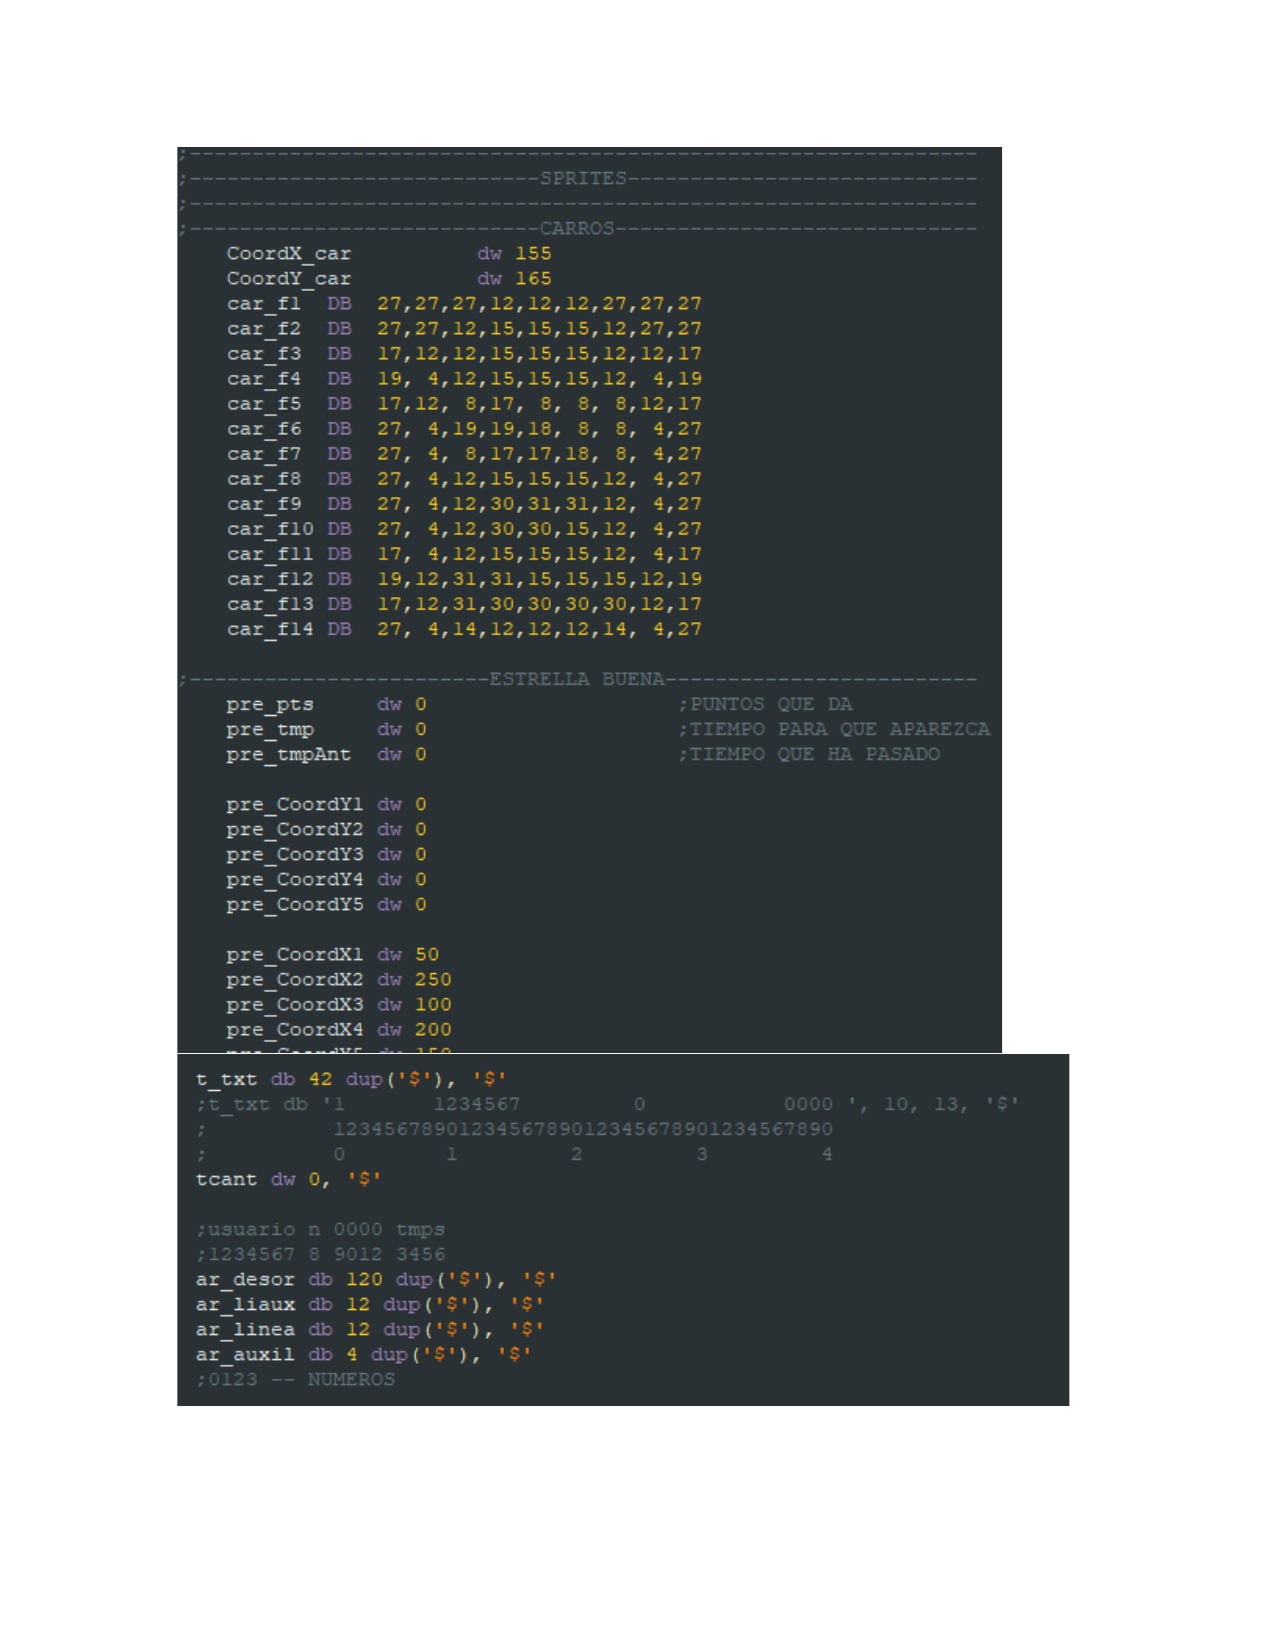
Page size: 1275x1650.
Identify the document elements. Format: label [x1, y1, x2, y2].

picture [177, 147, 1003, 1053]
picture [177, 1054, 1070, 1406]
